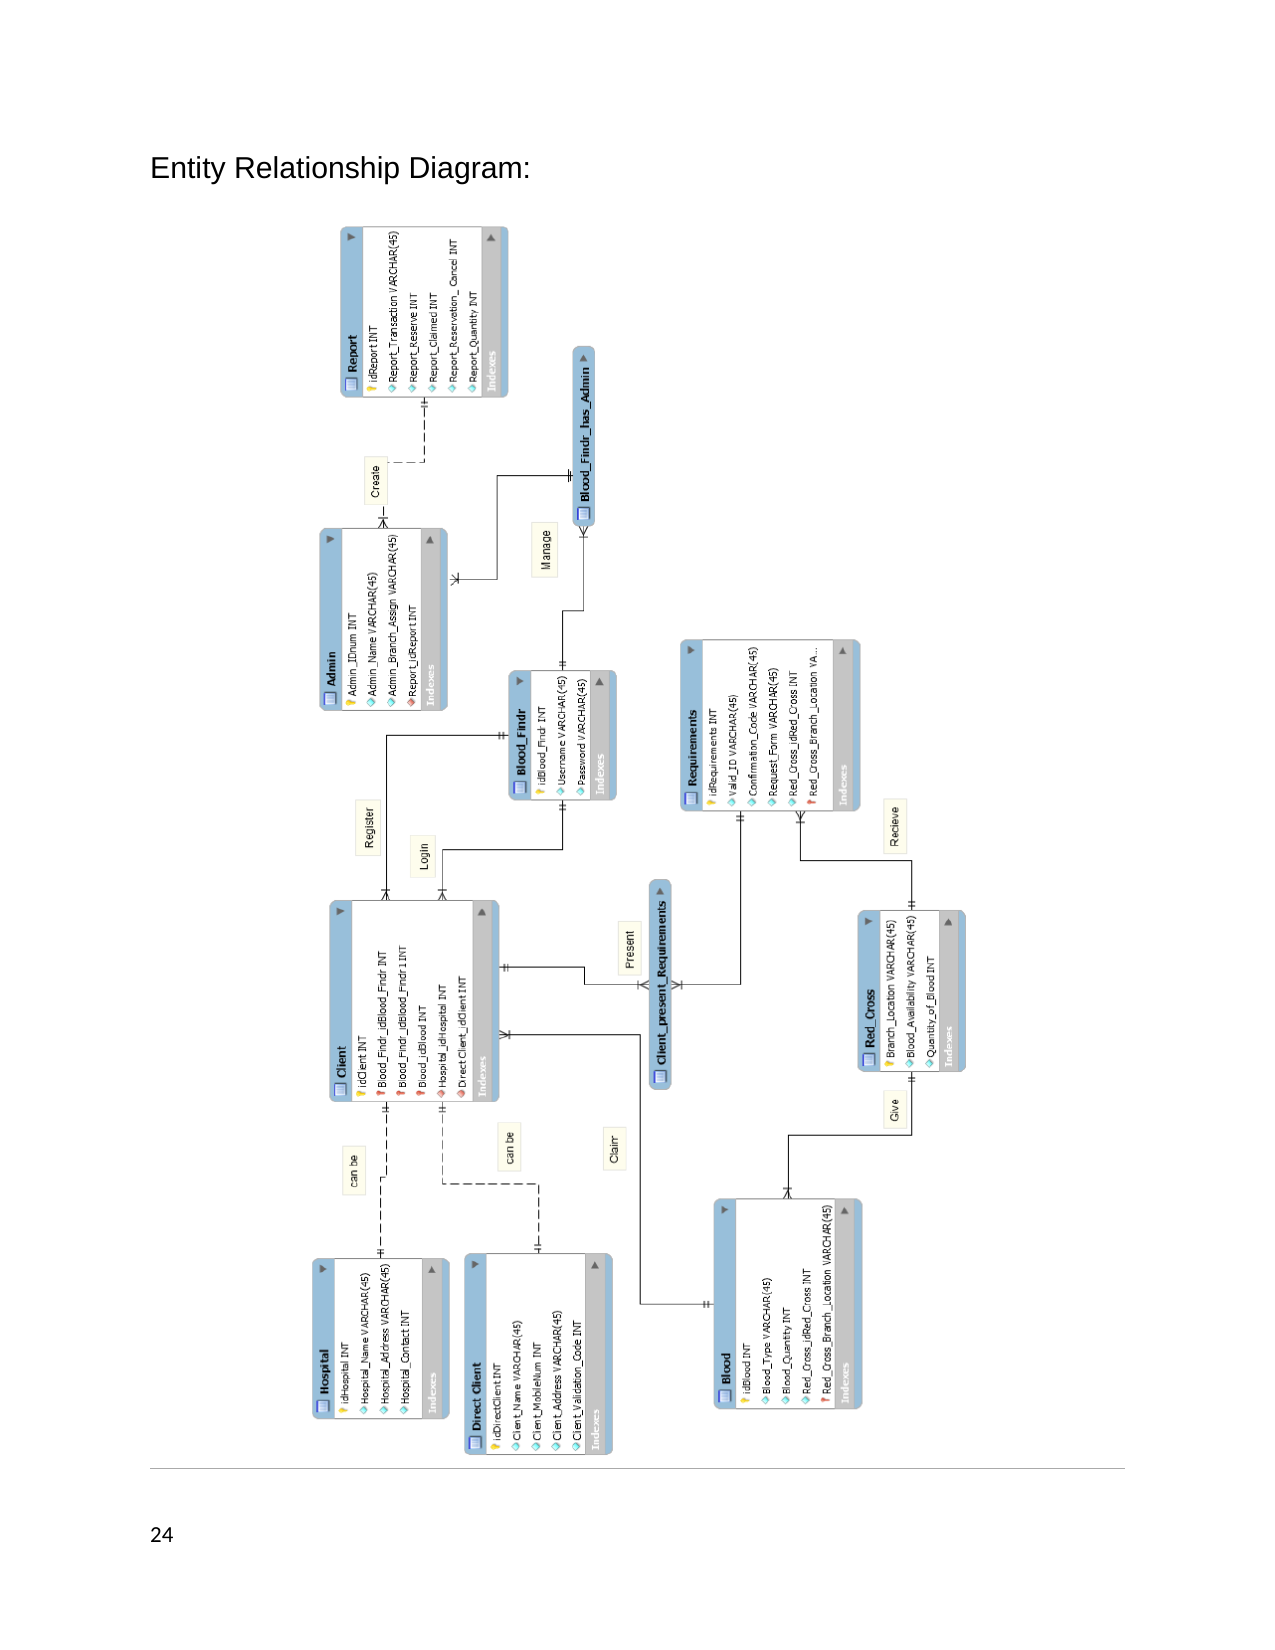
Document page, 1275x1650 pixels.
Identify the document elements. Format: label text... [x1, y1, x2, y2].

picture [303, 219, 973, 1463]
text Entity Relationship Diagram: [150, 150, 1125, 185]
